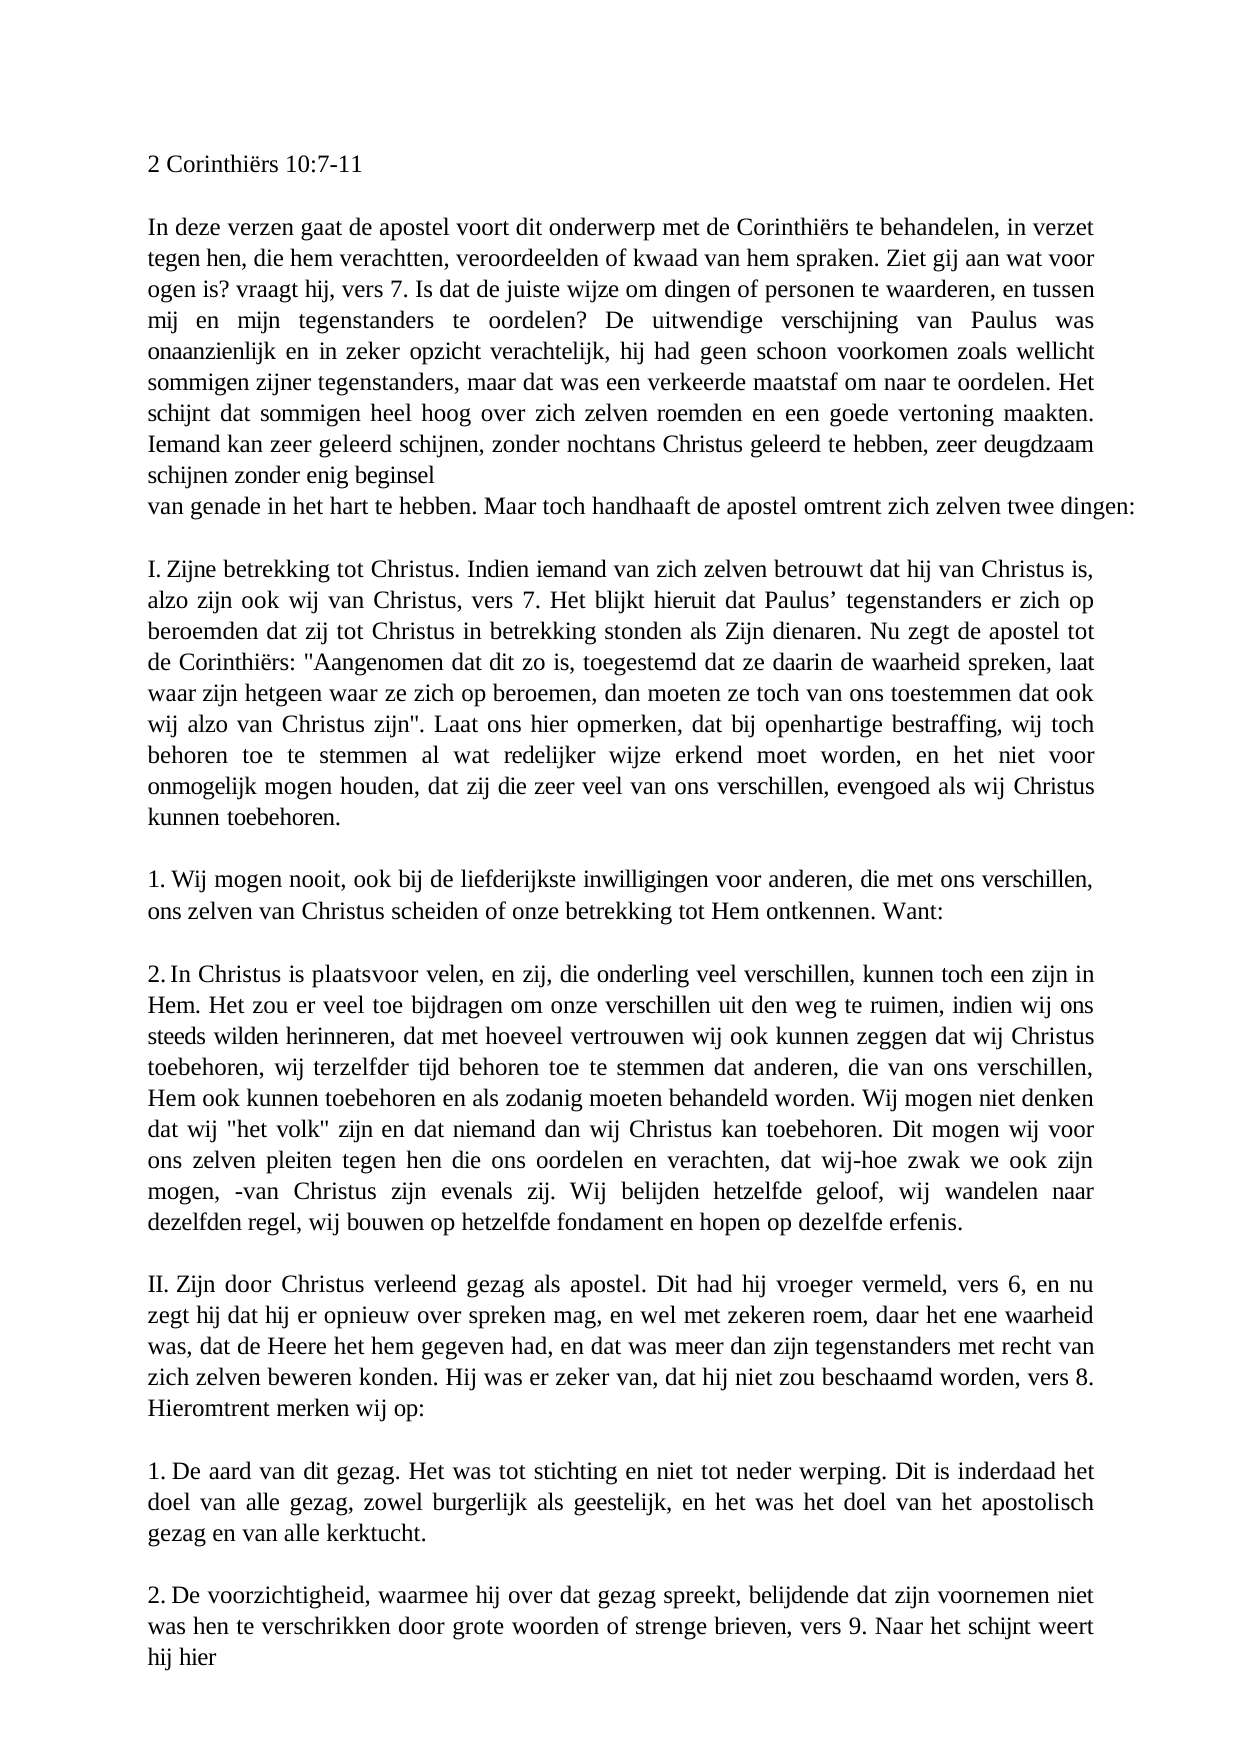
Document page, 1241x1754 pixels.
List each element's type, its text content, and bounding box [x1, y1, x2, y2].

list De voorzichtigheid, waarmee hij over dat gezag spreekt, belijdende dat zijn voornemen niet was hen te verschrikken door grote woorden of strenge brieven, vers 9. Naar het schijnt weert hij hier [147, 1580, 1094, 1671]
list In Christus is plaatsvoor velen, en zij, die onderling veel verschillen, kunnen toch een zijn in Hem. Het zou er veel toe bijdragen om onze verschillen uit den weg te ruimen, indien wij ons steeds wilden herinneren, dat met hoeveel vertrouwen wij ook kunnen zeggen dat wij Christus toebehoren, wij terzelfder tijd behoren toe te stemmen dat anderen, die van ons verschillen, Hem ook kunnen toebehoren en als zodanig moeten behandeld worden. Wij mogen niet denken dat wij "het volk" zijn en dat niemand dan wij Christus kan toebehoren. Dit mogen wij voor ons zelven pleiten tegen hen die ons oordelen en verachten, dat wij-hoe zwak we ook zijn mogen, -van Christus zijn evenals zij. Wij belijden hetzelfde geloof, wij wandelen naar dezelfden regel, wij bouwen op hetzelfde fondament en hopen op dezelfde erfenis. [147, 959, 1094, 1236]
text In deze verzen gaat de apostel voort dit onderwerp met de Corinthiërs te behandelen, in verzet tegen hen, die hem verachtten, veroordeelden of kwaad van hem spraken. Ziet gij aan wat voor ogen is? vraagt hij, vers 7. Is dat de juiste wijze om dingen of personen te waarderen, en tussen mij en mijn tegenstanders te oordelen? De uitwendige verschijning van Paulus was onaanzienlijk en in zeker opzicht verachtelijk, hij had geen schoon voorkomen zoals wellicht sommigen zijner tegenstanders, maar dat was een verkeerde maatstaf om naar te oordelen. Het schijnt dat sommigen heel hoog over zich zelven roemden en een goede vertoning maakten. Iemand kan zeer geleerd schijnen, zonder nochtans Christus geleerd te hebben, zeer deugdzaam schijnen zonder enig beginsel [147, 212, 1095, 489]
text 2 Corinthiërs 10:7-11 [147, 149, 1138, 178]
list Wij mogen nooit, ook bij de liefderijkste inwilligingen voor anderen, die met ons verschillen, ons zelven van Christus scheiden of onze betrekking tot Hem ontkennen. Want: [147, 864, 1093, 925]
list Zijne betrekking tot Christus. Indien iemand van zich zelven betrouwt dat hij van Christus is, alzo zijn ook wij van Christus, vers 7. Het blijkt hieruit dat Paulus’ tegenstanders er zich op beroemden dat zij tot Christus in betrekking stonden als Zijn dienaren. Nu zegt de apostel tot de Corinthiërs: "Aangenomen dat dit zo is, toegestemd dat ze daarin de waarheid spreken, laat waar zijn hetgeen waar ze zich op beroemen, dan moeten ze toch van ons toestemmen dat ook wij alzo van Christus zijn". Laat ons hier opmerken, dat bij openhartige bestraffing, wij toch behoren toe te stemmen al wat redelijker wijze erkend moet worden, en het niet voor onmogelijk mogen houden, dat zij die zeer veel van ons verschillen, evengoed als wij Christus kunnen toebehoren. [147, 554, 1095, 831]
list De aard van dit gezag. Het was tot stichting en niet tot neder werping. Dit is inderdaad het doel van alle gezag, zowel burgerlijk als geestelijk, en het was het doel van het apostolisch gezag en van alle kerktucht. [147, 1456, 1095, 1547]
list Zijn door Christus verleend gezag als apostel. Dit had hij vroeger vermeld, vers 6, en nu zegt hij dat hij er opnieuw over spreken mag, en wel met zekeren roem, daar het ene waarheid was, dat de Heere het hem gegeven had, en dat was meer dan zijn tegenstanders met recht van zich zelven beweren konden. Hij was er zeker van, dat hij niet zou beschaamd worden, vers 8. Hieromtrent merken wij op: [147, 1269, 1094, 1422]
text van genade in het hart te hebben. Maar toch handhaaft de apostel omtrent zich zelven twee dingen: [147, 491, 1138, 520]
